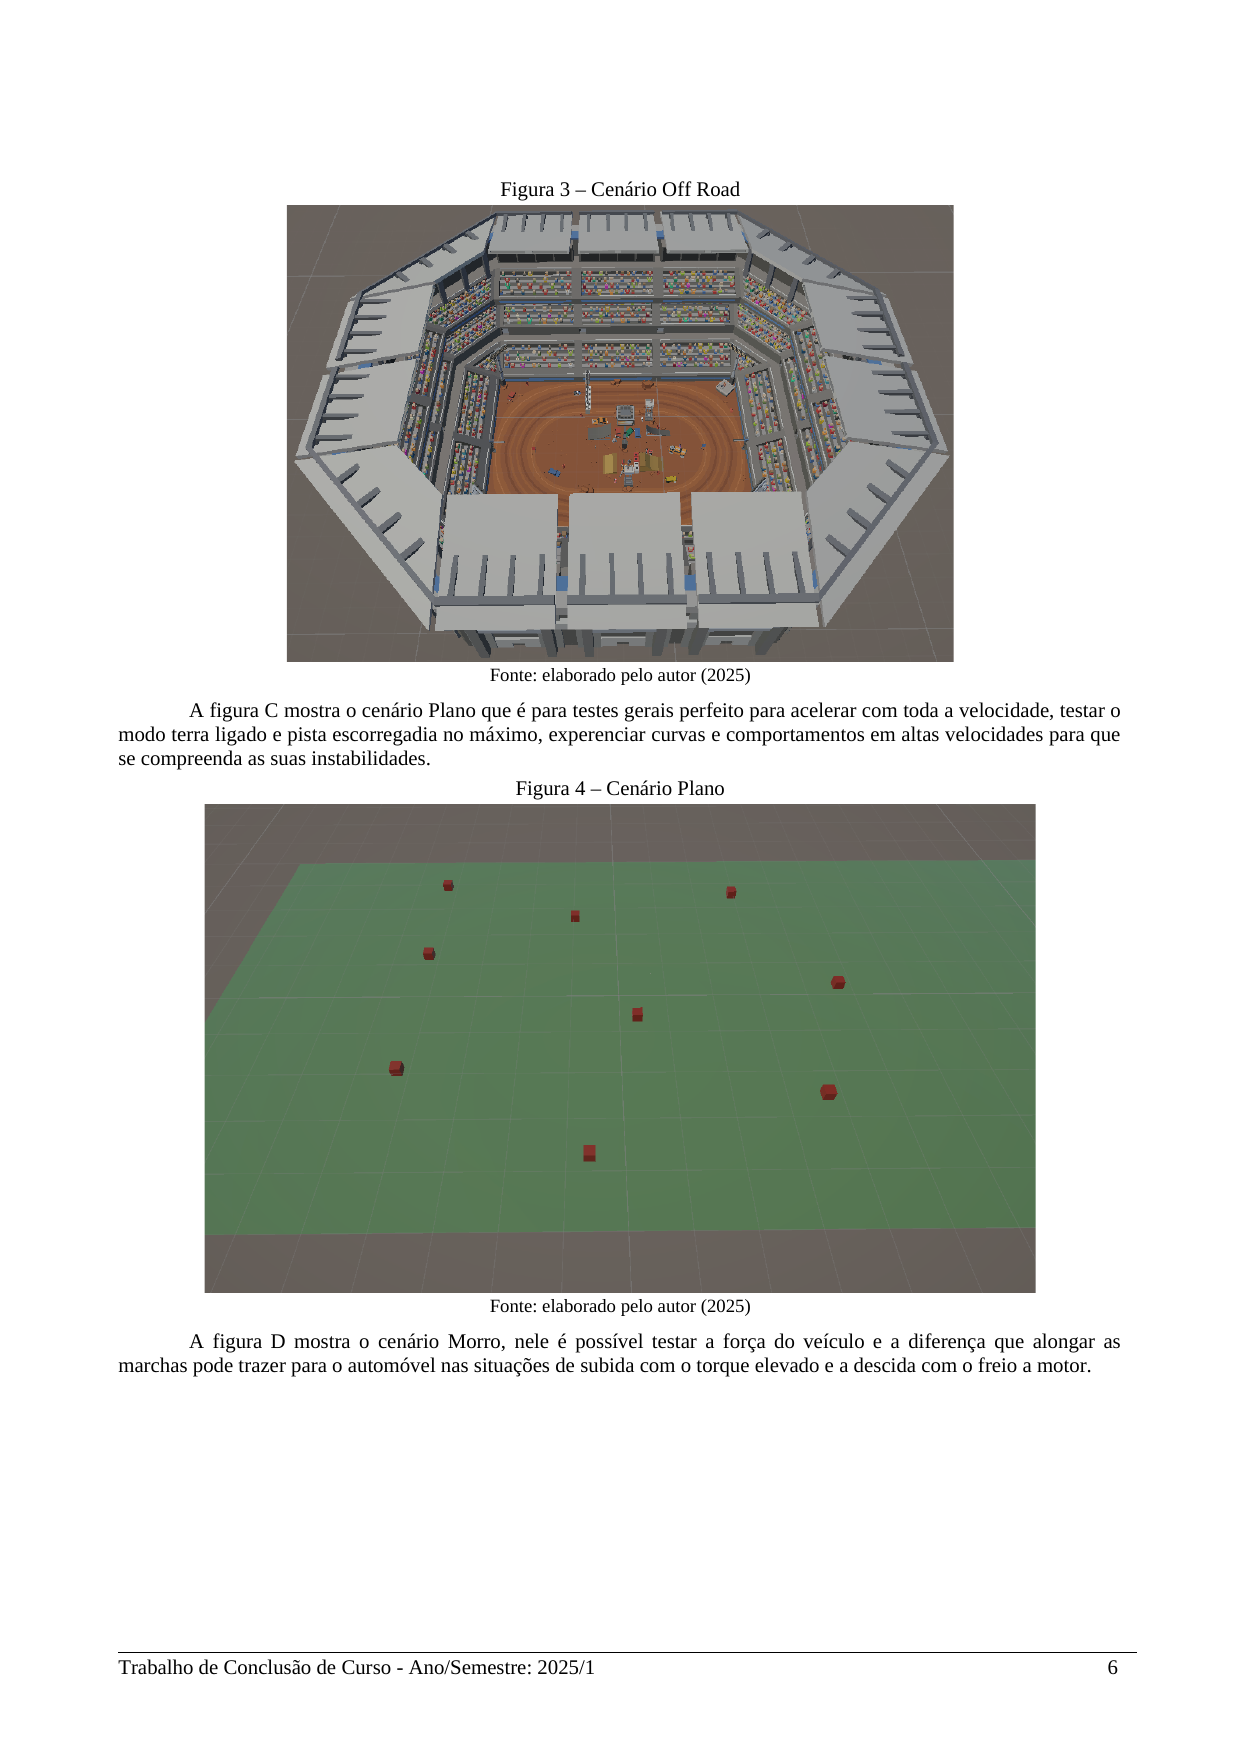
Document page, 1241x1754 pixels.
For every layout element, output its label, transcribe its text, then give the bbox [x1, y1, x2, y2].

text Figura 4 – Cenário Plano [118, 776, 1122, 800]
text Fonte: elaborado pelo autor (2025) [118, 664, 1122, 685]
text Fonte: elaborado pelo autor (2025) [118, 1294, 1122, 1316]
text Figura 3 – Cenário Off Road [118, 177, 1122, 201]
text A figura D mostra o cenário Morro, nele é possível testar a força do veículo e a diferença que alongar as marchas pode trazer para o automóvel nas situações de subida com o torque elevado e a descida com o freio a motor. [118, 1329, 1122, 1377]
text A figura C mostra o cenário Plano que é para testes gerais perfeito para acelerar com toda a velocidade, testar o modo terra ligado e pista escorregadia no máximo, experenciar curvas e comportamentos em altas velocidades para que se compreenda as suas instabilidades. [118, 698, 1122, 770]
picture [204, 804, 1036, 1293]
picture [286, 205, 954, 662]
